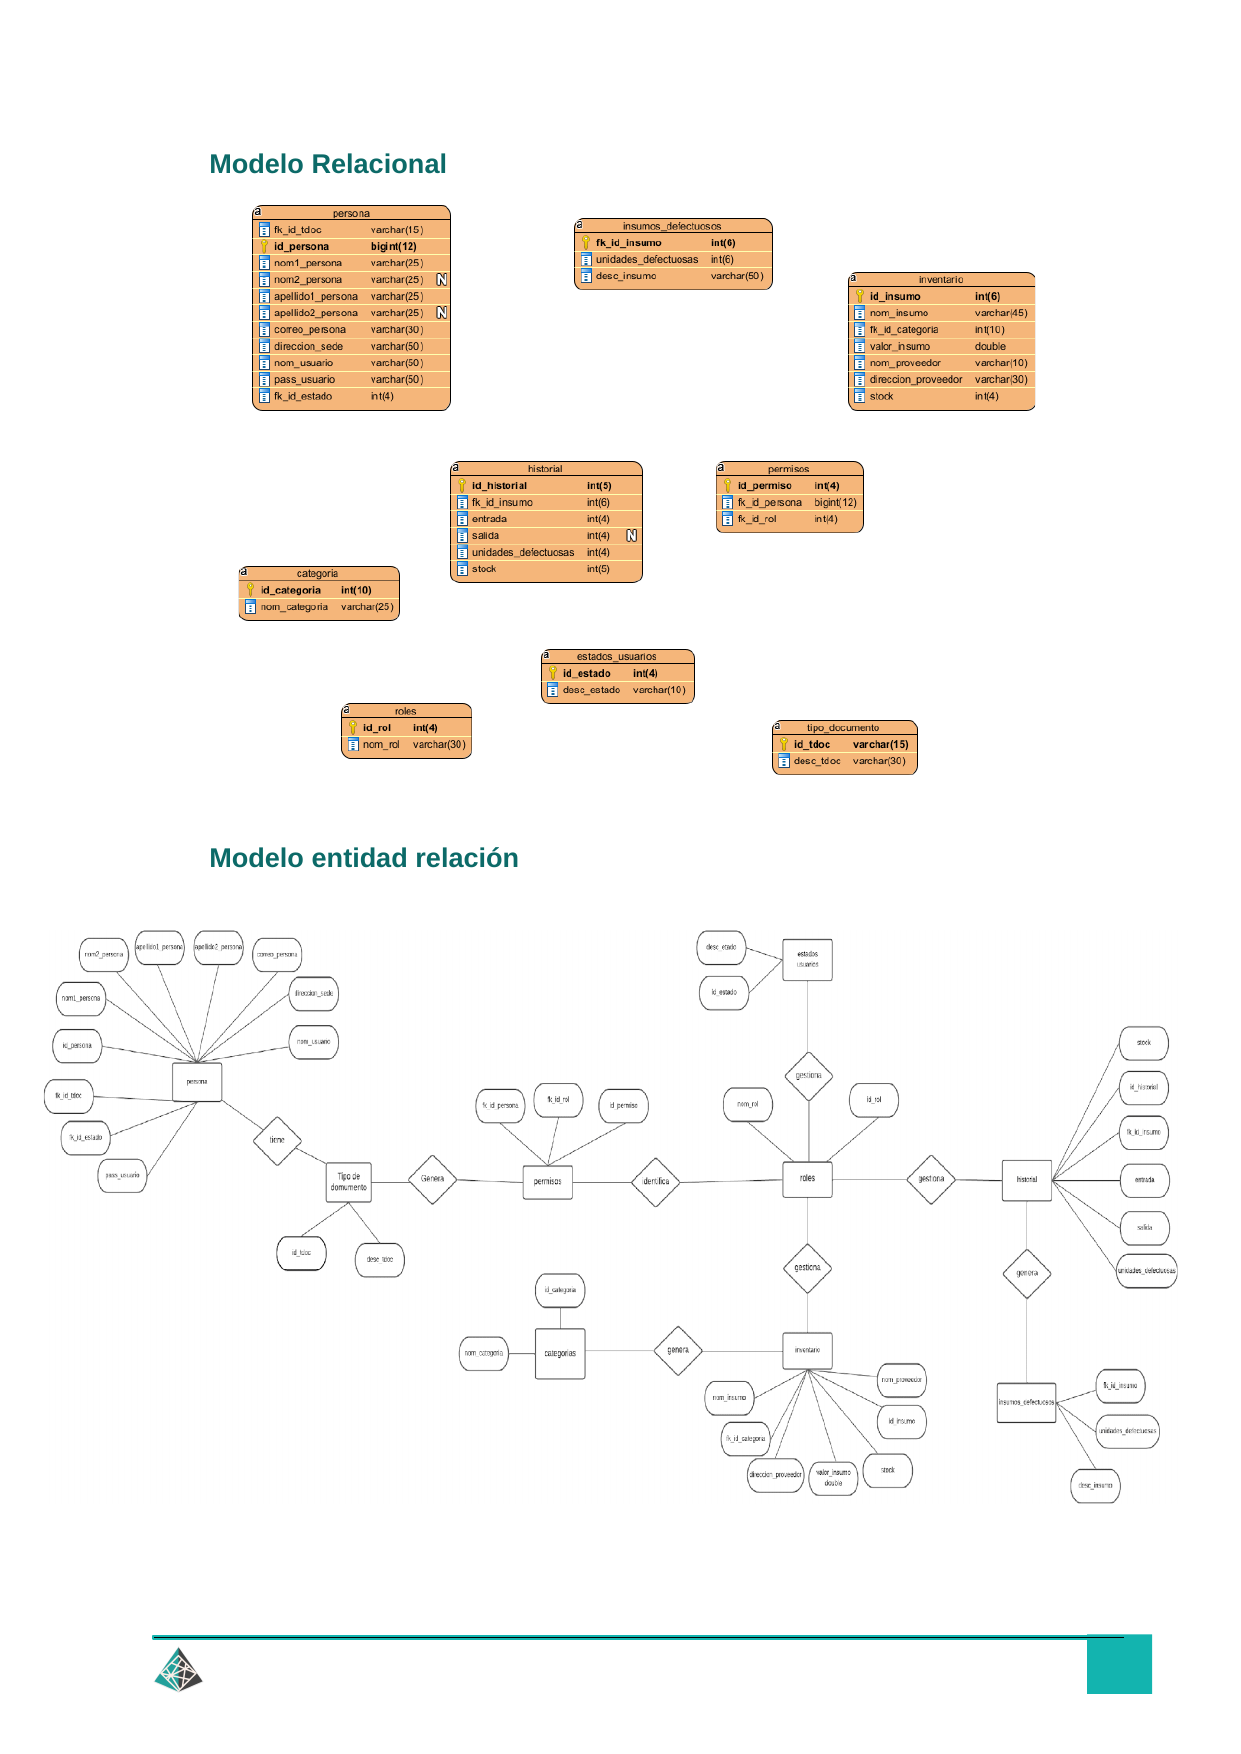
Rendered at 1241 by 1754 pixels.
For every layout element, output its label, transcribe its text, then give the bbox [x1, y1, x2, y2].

picture [153, 1646, 204, 1693]
picture [43, 930, 1178, 1504]
picture [238, 205, 1035, 775]
subtitle Modelo Relacional [209, 148, 1207, 179]
subtitle Modelo entidad relación [209, 842, 1207, 873]
